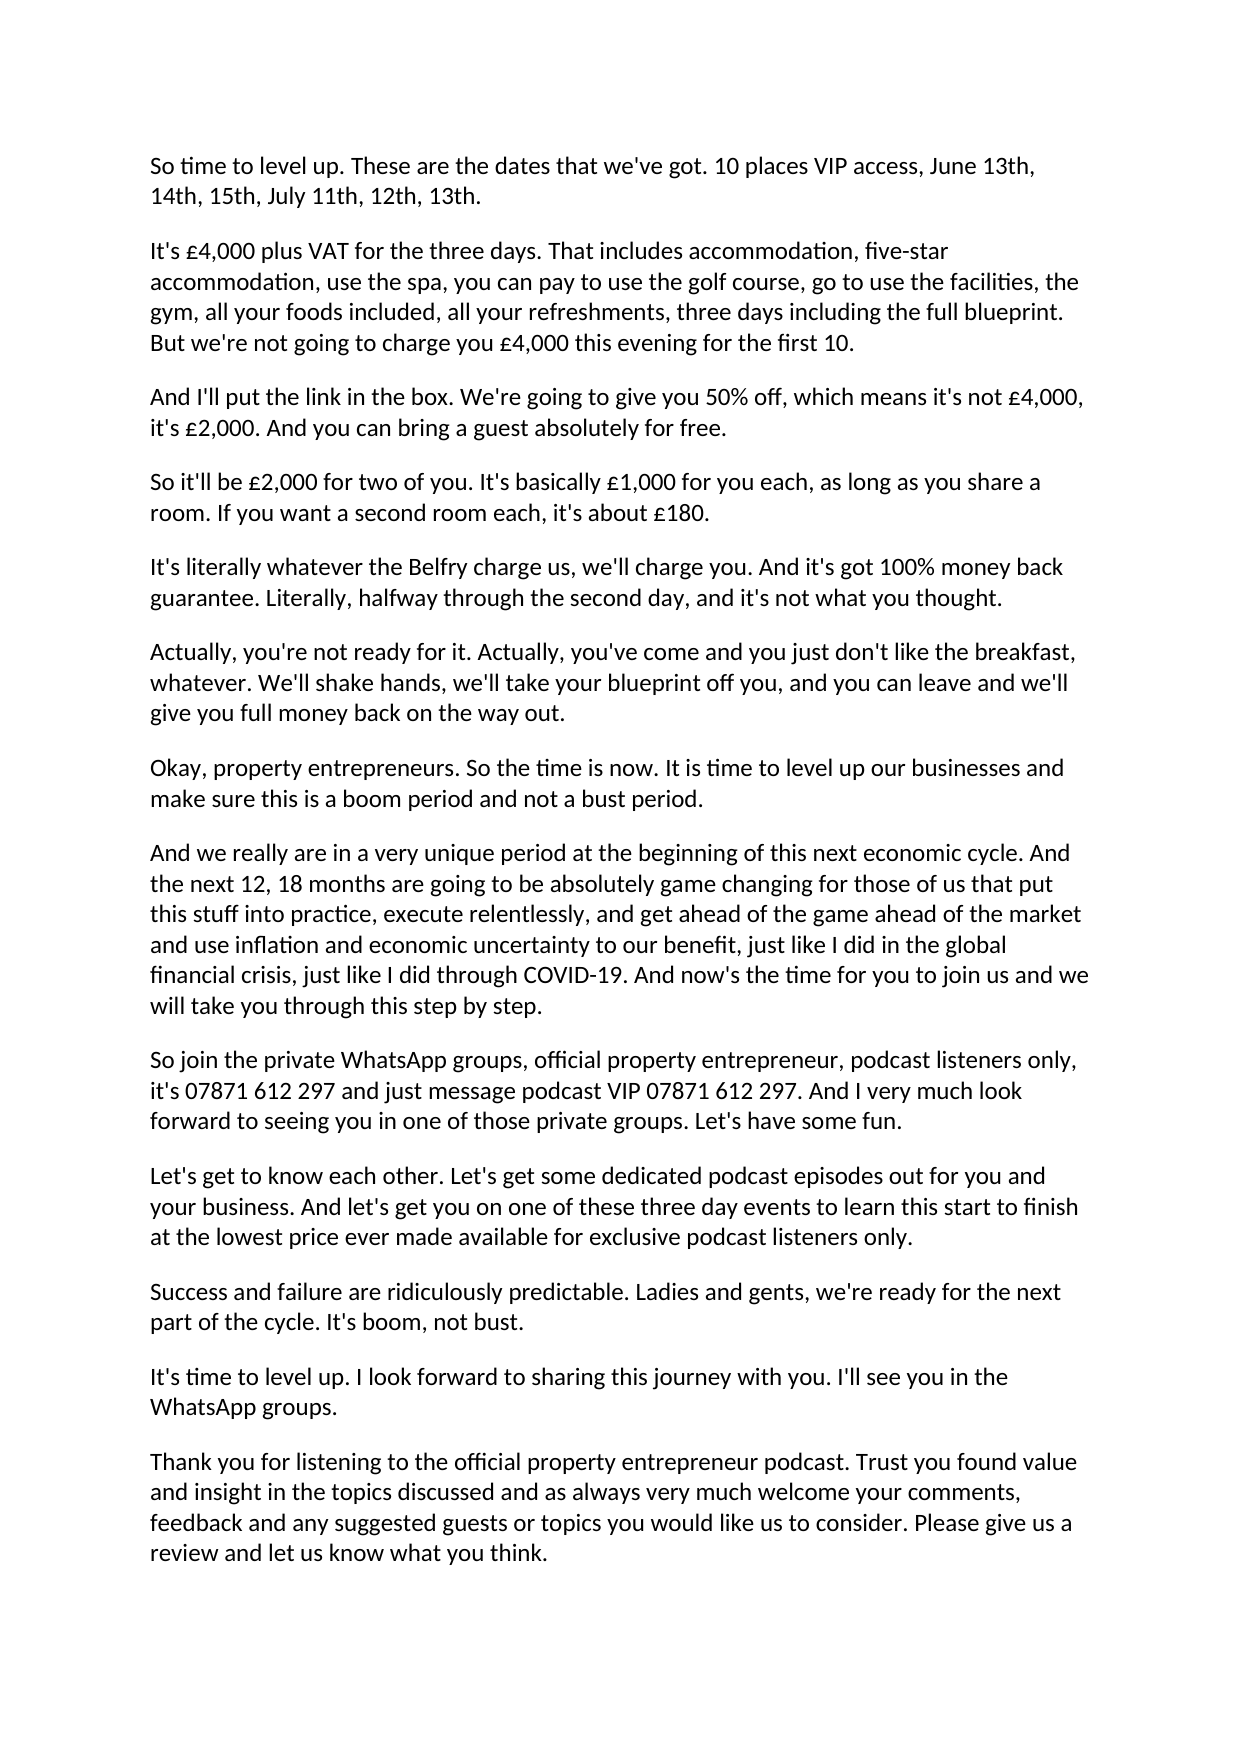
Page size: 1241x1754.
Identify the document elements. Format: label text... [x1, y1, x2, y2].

text It's £4,000 plus VAT for the three days. That includes accommodation, five-star accommodation, use the spa, you can pay to use the golf course, go to use the facilities, the gym, all your foods included, all your refreshments, three days including the full blueprint. But we're not going to charge you £4,000 this evening for the first 10. [150, 235, 1090, 357]
text And I'll put the link in the box. We're going to give you 50% off, which means it's not £4,000, it's £2,000. And you can bring a guest absolutely for free. [150, 381, 1090, 442]
text So it'll be £2,000 for two of you. It's basically £1,000 for you each, as long as you share a room. If you want a second room each, it's about £180. [150, 466, 1090, 527]
text So time to level up. These are the dates that we've got. 10 places VIP access, June 13th, 14th, 15th, July 11th, 12th, 13th. [150, 150, 1090, 211]
text So join the private WhatsApp groups, official property entrepreneur, podcast listeners only, it's 07871 612 297 and just message podcast VIP 07871 612 297. And I very much look forward to seeing you in one of those private groups. Let's have some fun. [150, 1044, 1090, 1136]
text It's time to level up. I look forward to sharing this journey with you. I'll see you in the WhatsApp groups. [150, 1361, 1090, 1422]
text It's literally whatever the Belfry charge us, we'll charge you. And it's got 100% money back guarantee. Literally, halfway through the second day, and it's not what you thought. [150, 551, 1090, 612]
text Success and failure are ridiculously predictable. Ladies and gents, we're ready for the next part of the cycle. It's boom, not bust. [150, 1276, 1090, 1337]
text Okay, property entrepreneurs. So the time is now. It is time to level up our businesses and make sure this is a boom period and not a bust period. [150, 752, 1090, 813]
text Thank you for listening to the official property entrepreneur podcast. Trust you found value and insight in the topics discussed and as always very much welcome your comments, feedback and any suggested guests or topics you would like us to consider. Please give us a review and let us know what you think. [150, 1446, 1090, 1568]
text Actually, you're not ready for it. Actually, you've come and you just don't like the breakfast, whatever. We'll shake hands, we'll take your blueprint off you, and you can leave and we'll give you full money back on the way out. [150, 637, 1090, 728]
text And we really are in a very unique period at the beginning of this next economic cycle. And the next 12, 18 months are going to be absolutely game changing for those of us that put this stuff into practice, execute relentlessly, and get ahead of the game ahead of the market and use inflation and economic uncertainty to our benefit, just like I did in the global financial crisis, just like I did through COVID-19. And now's the time for you to join us and we will take you through this step by step. [150, 837, 1090, 1020]
text Let's get to know each other. Let's get some dedicated podcast episodes out for you and your business. And let's get you on one of these three day events to learn this start to finish at the lowest price ever made available for exclusive podcast listeners only. [150, 1160, 1090, 1252]
